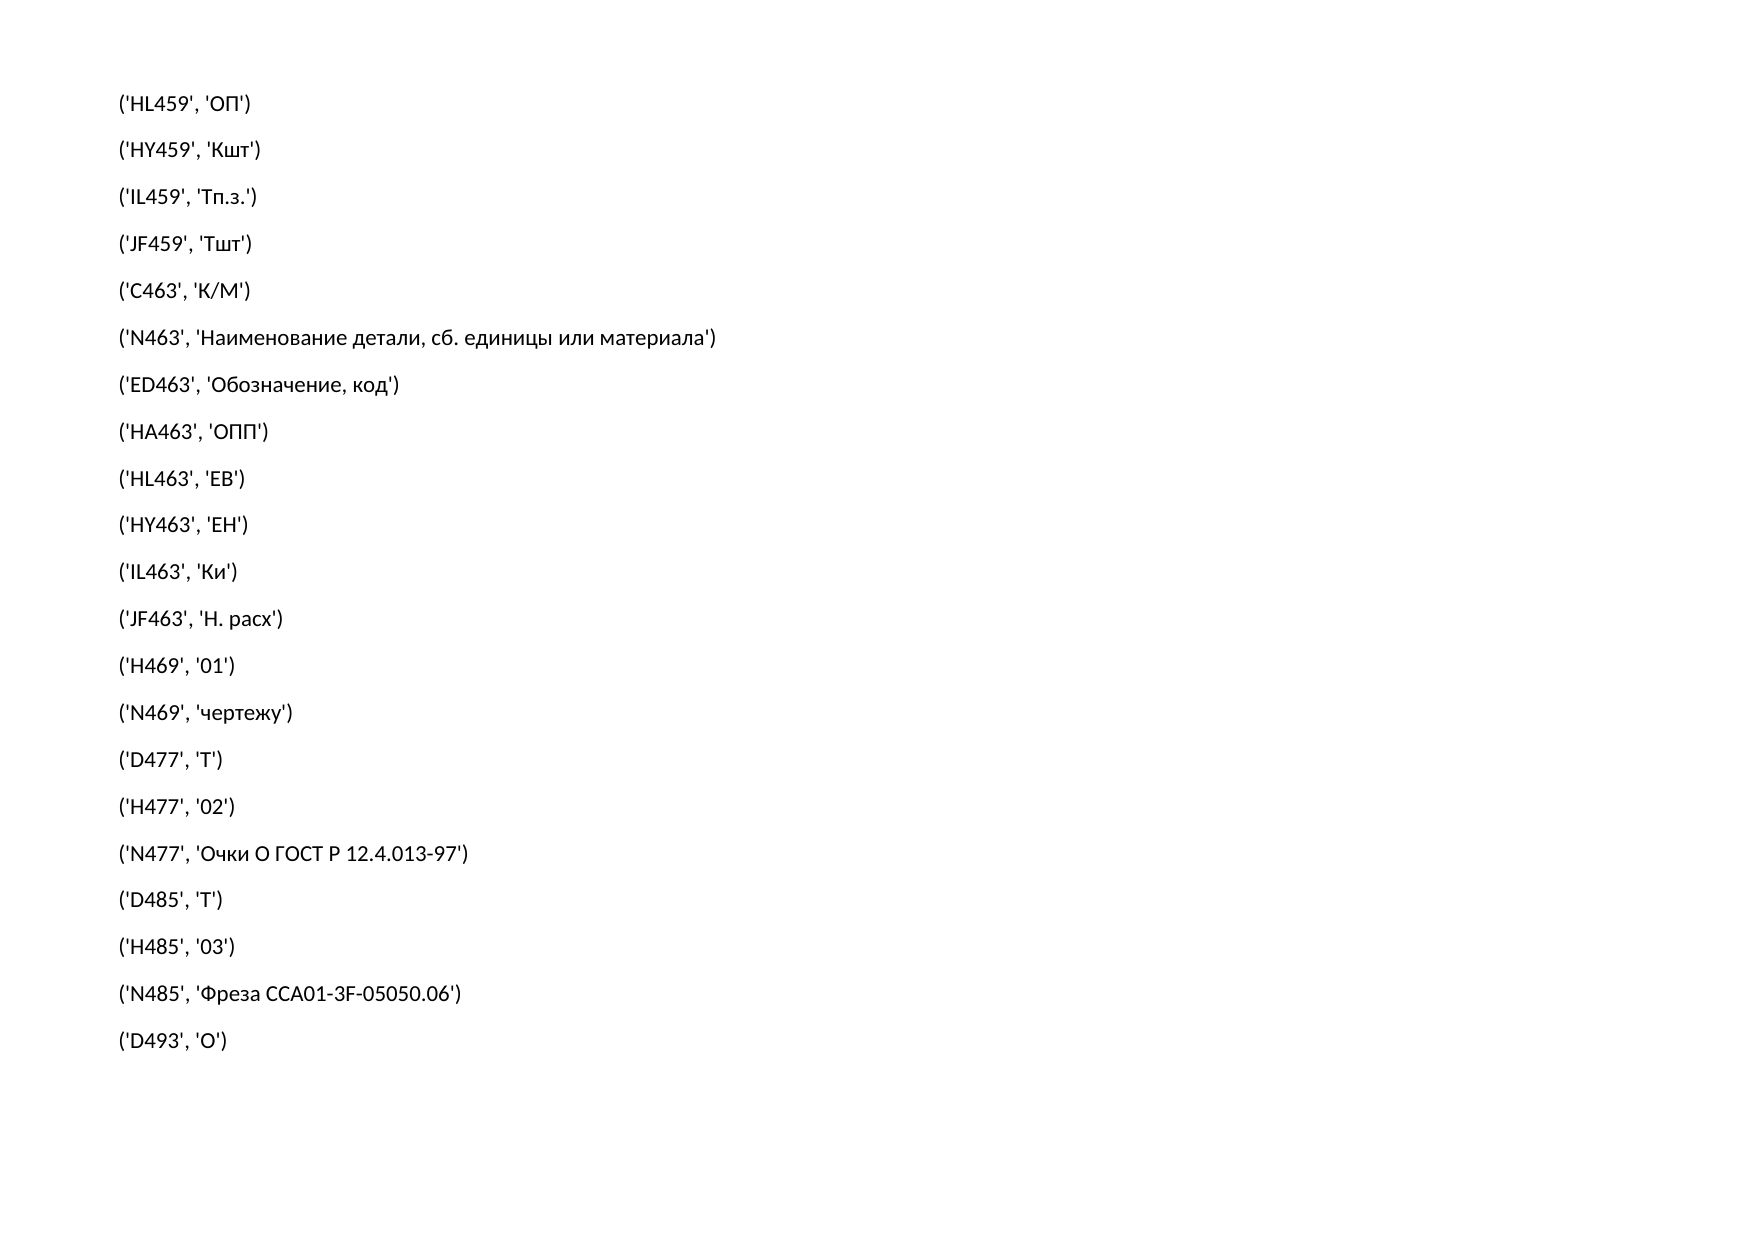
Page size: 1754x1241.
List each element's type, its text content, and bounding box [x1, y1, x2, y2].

text ('HY463', 'ЕН') [118, 511, 1636, 538]
text ('H469', '01') [118, 651, 1636, 679]
text ('JF463', 'Н. расх') [118, 604, 1636, 632]
text ('C463', 'К/М') [118, 276, 1636, 304]
text ('HY459', 'Кшт') [118, 136, 1636, 163]
text ('JF459', 'Тшт') [118, 229, 1636, 257]
text ('D485', 'Т') [118, 886, 1636, 913]
text ('N463', 'Наименование детали, сб. единицы или материала') [118, 323, 1636, 351]
text ('N469', 'чертежу') [118, 698, 1636, 726]
text ('H477', '02') [118, 792, 1636, 820]
text ('HL463', 'ЕВ') [118, 464, 1636, 492]
text ('H485', '03') [118, 932, 1636, 960]
text ('ED463', 'Обозначение, код') [118, 370, 1636, 398]
text ('D477', 'Т') [118, 745, 1636, 773]
text ('N477', 'Очки О ГОСТ Р 12.4.013-97') [118, 839, 1636, 867]
text ('IL463', 'Ки') [118, 557, 1636, 585]
text ('D493', 'О') [118, 1026, 1636, 1054]
text ('N485', 'Фреза ССА01-3F-05050.06') [118, 979, 1636, 1007]
text ('HA463', 'ОПП') [118, 417, 1636, 445]
text ('IL459', 'Тп.з.') [118, 182, 1636, 210]
text ('HL459', 'ОП') [118, 89, 1636, 117]
